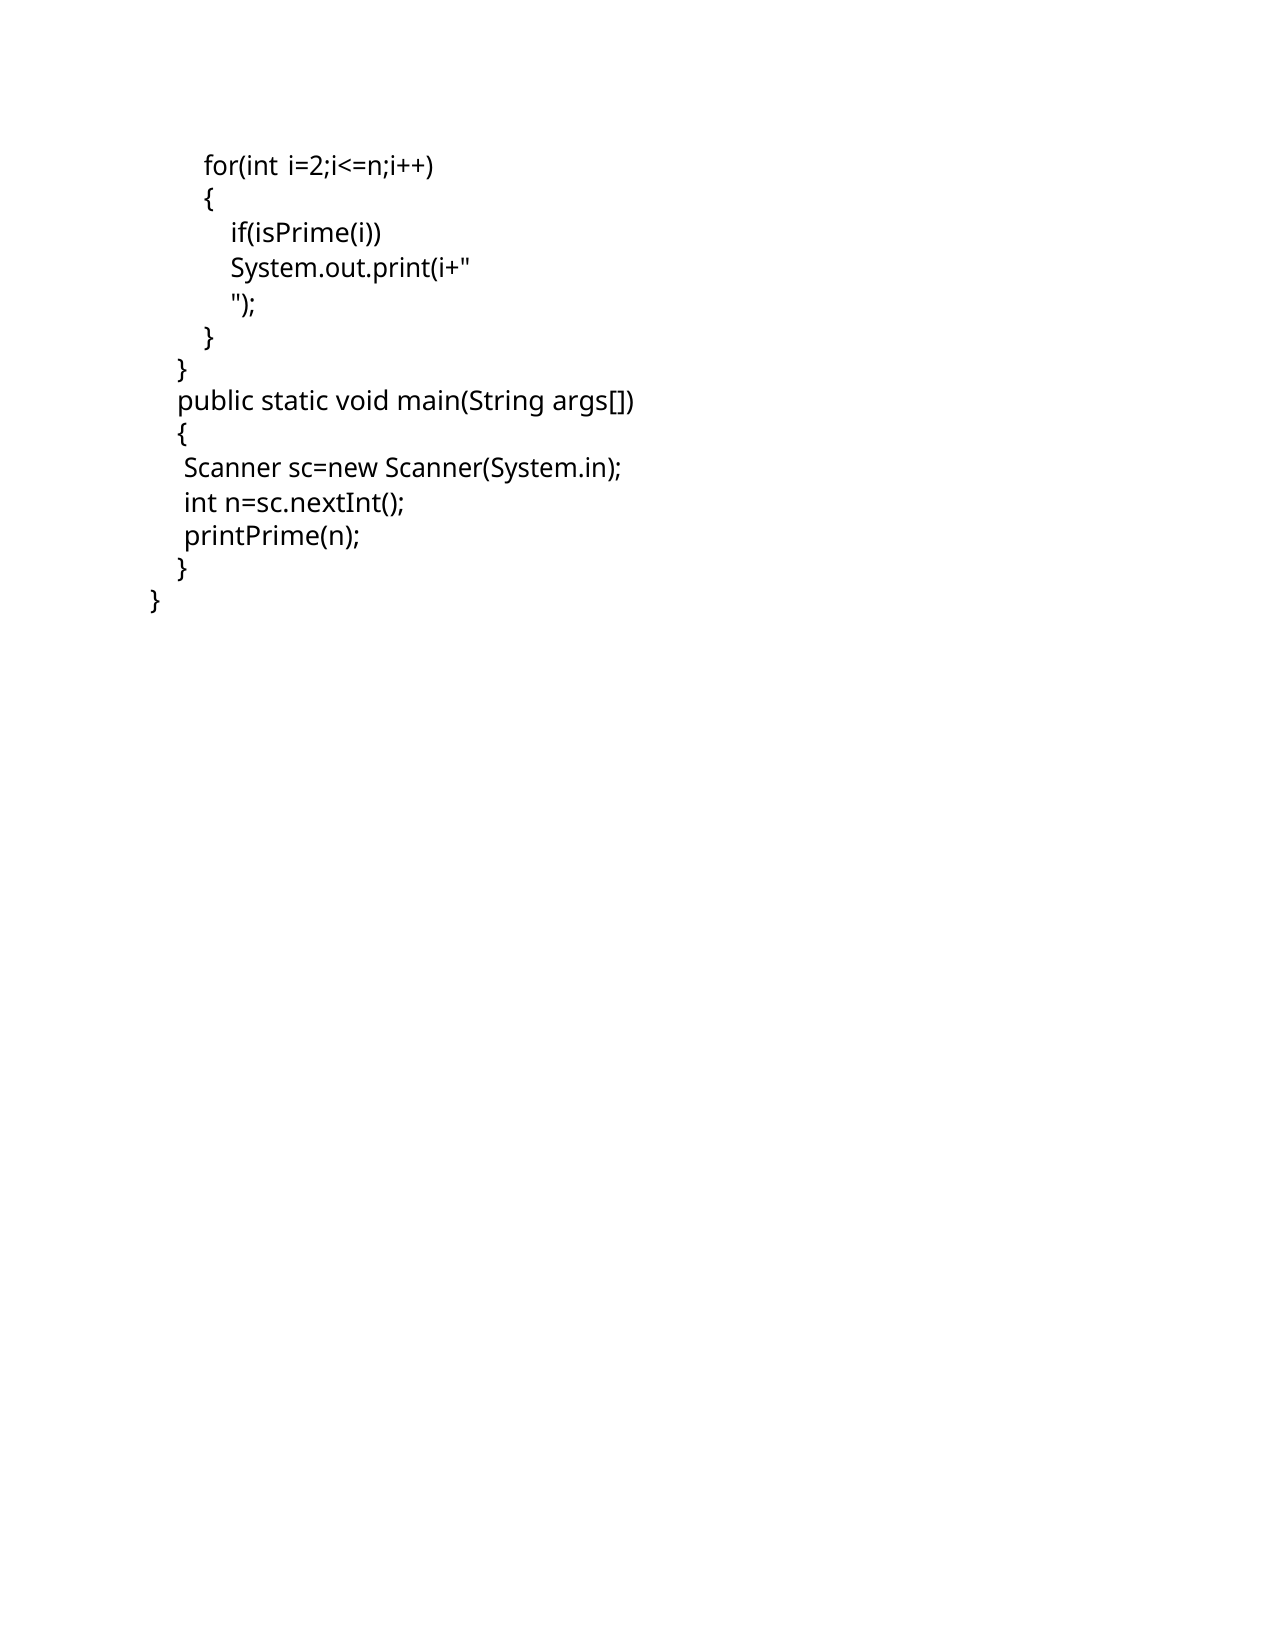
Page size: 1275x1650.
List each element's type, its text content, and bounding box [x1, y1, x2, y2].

text { [203, 181, 1137, 213]
text for(int i=2;i<=n;i++) [203, 149, 1137, 181]
text { [177, 417, 1137, 448]
text Scanner sc=new Scanner(System.in); int n=sc.nextInt(); [183, 448, 643, 521]
text } [177, 552, 1137, 584]
text public static void main(String args[]) [177, 385, 1137, 417]
text } [150, 584, 1137, 616]
text } [203, 322, 1137, 353]
text } [177, 353, 1137, 385]
text if(isPrime(i)) System.out.print(i+" "); [230, 213, 503, 322]
text printPrime(n); [183, 521, 1137, 552]
